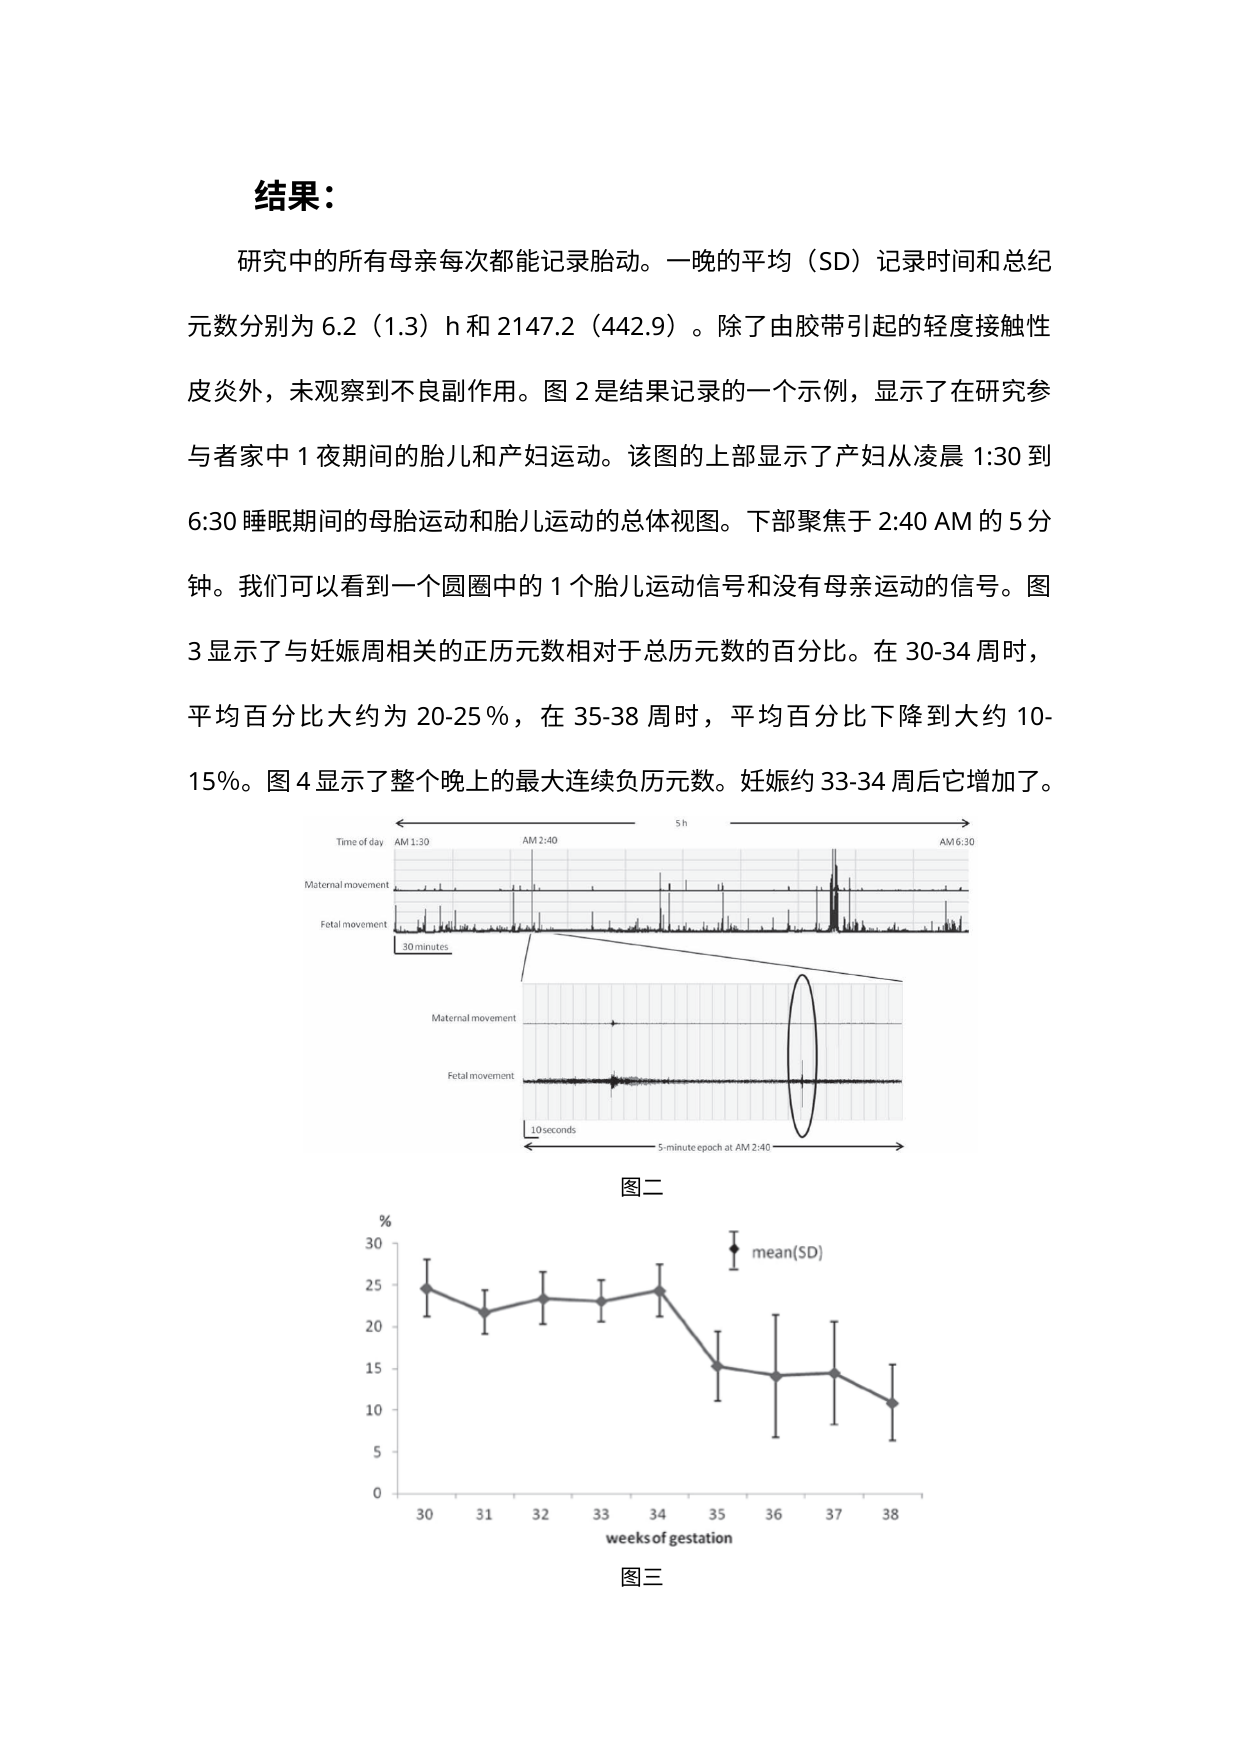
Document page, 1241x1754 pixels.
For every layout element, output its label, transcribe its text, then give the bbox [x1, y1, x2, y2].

text 结果： [187, 162, 1053, 227]
picture [300, 812, 984, 1158]
text 研究中的所有母亲每次都能记录胎动。一晚的平均（SD）记录时间和总纪元数分别为6.2（1.3）h和2147.2（442.9）。除了由胶带引起的轻度接触性皮炎外，未观察到不良副作用。图2是结果记录的一个示例，显示了在研究参与者家中1夜期间的胎儿和产妇运动。该图的上部显示了产妇从凌晨1:30到6:30睡眠期间的母胎运动和胎儿运动的总体视图。下部聚焦于2:40 AM的5分钟。我们可以看到一个圆圈中的1个胎儿运动信号和没有母亲运动的信号。图3显示了与妊娠周相关的正历元数相对于总历元数的百分比。在30-34周时，平均百分比大约为20-25％，在35-38周时，平均百分比下降到大约10-15％。图4显示了整个晚上的最大连续负历元数。妊娠约33-34周后它增加了。 [187, 227, 1053, 812]
picture [336, 1202, 948, 1549]
text 图三 [187, 1559, 1053, 1592]
text 图二 [187, 1169, 1053, 1202]
